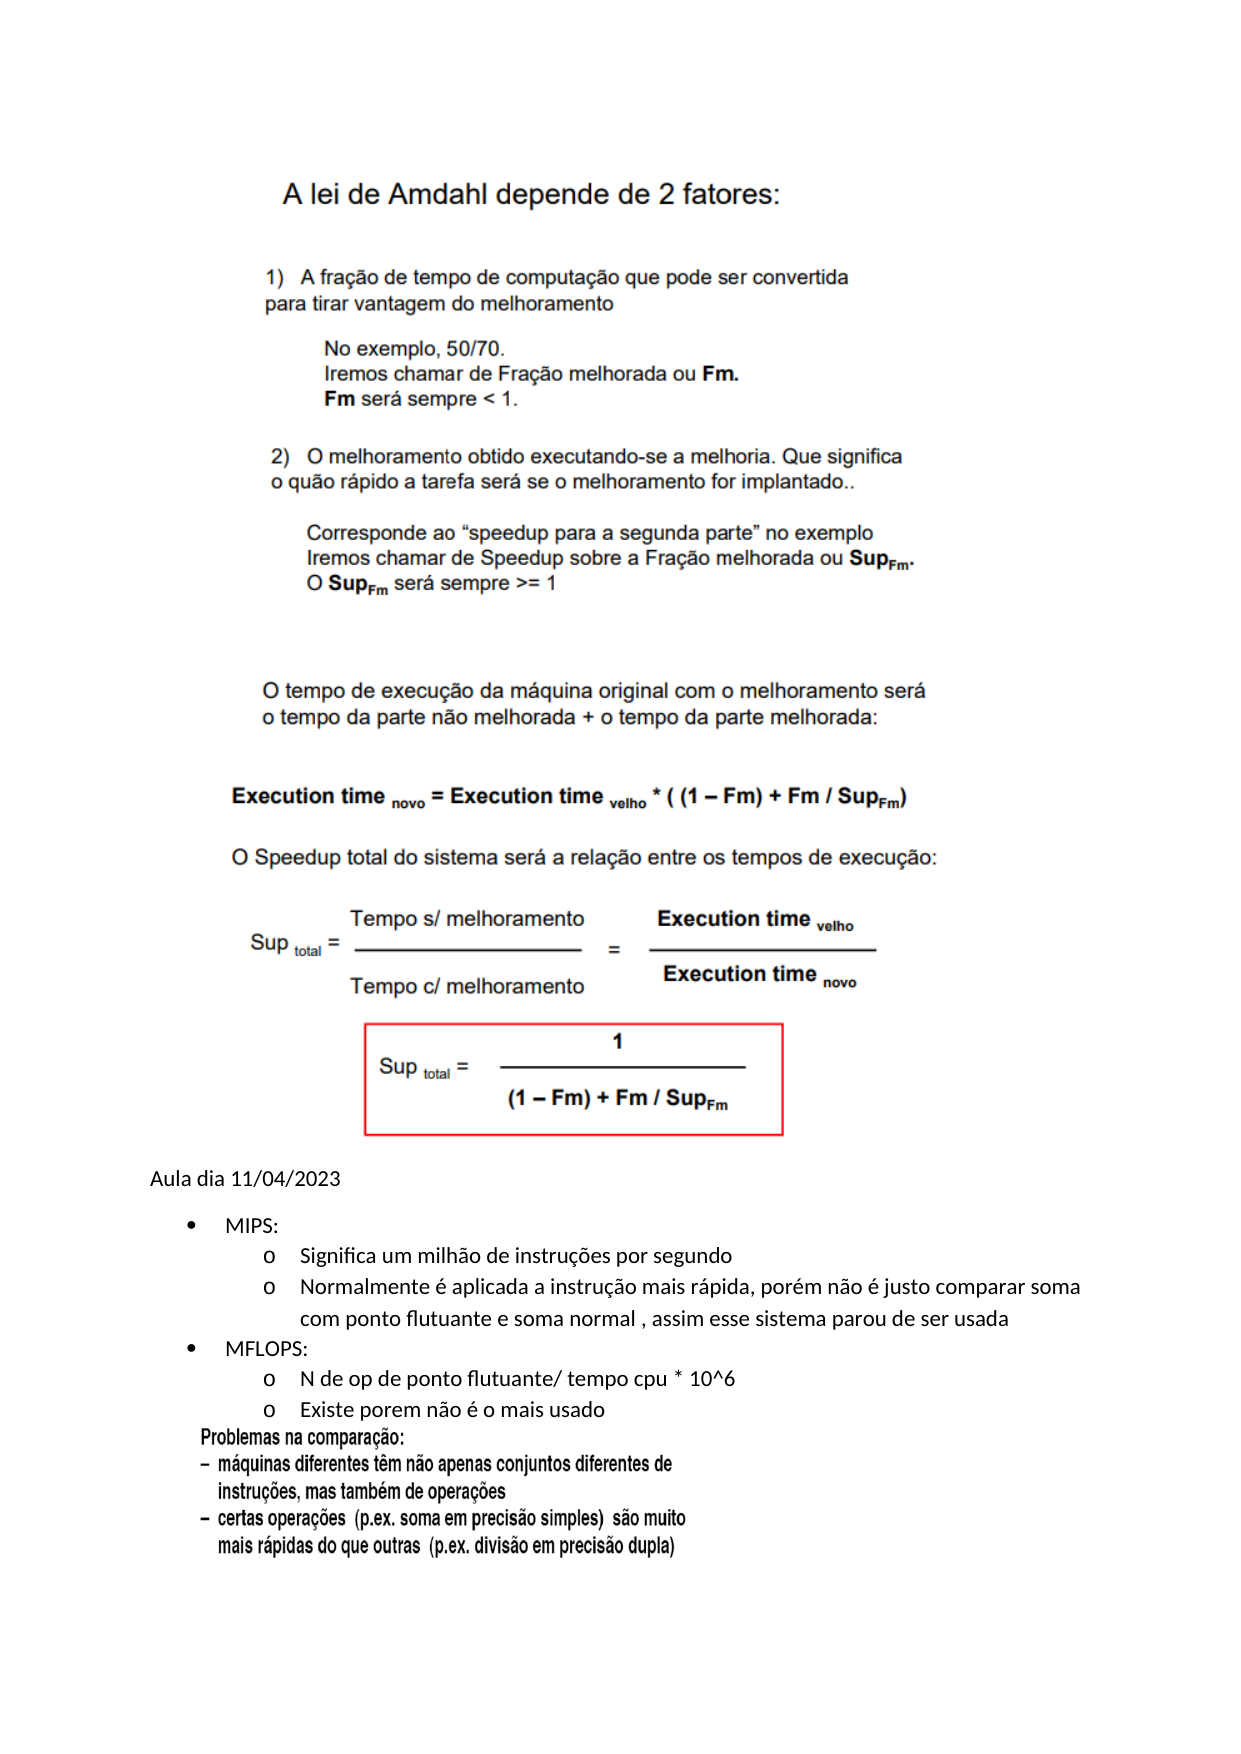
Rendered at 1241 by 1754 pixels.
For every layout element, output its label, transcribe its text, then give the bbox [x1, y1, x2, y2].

list Significa um milhão de instruções por segundo [262, 1241, 1090, 1270]
list N de op de ponto flutuante/ tempo cpu * 10^6 [262, 1364, 1090, 1393]
picture [193, 1426, 715, 1564]
list Normalmente é aplicada a instrução mais rápida, porém não é justo comparar soma com ponto flutuante e soma normal , assim esse sistema parou de ser usada [262, 1272, 1090, 1332]
list Existe porem não é o mais usado [262, 1396, 1090, 1425]
picture [225, 150, 984, 1164]
list MFLOPS: [187, 1334, 1090, 1362]
list MIPS: [187, 1211, 1090, 1239]
